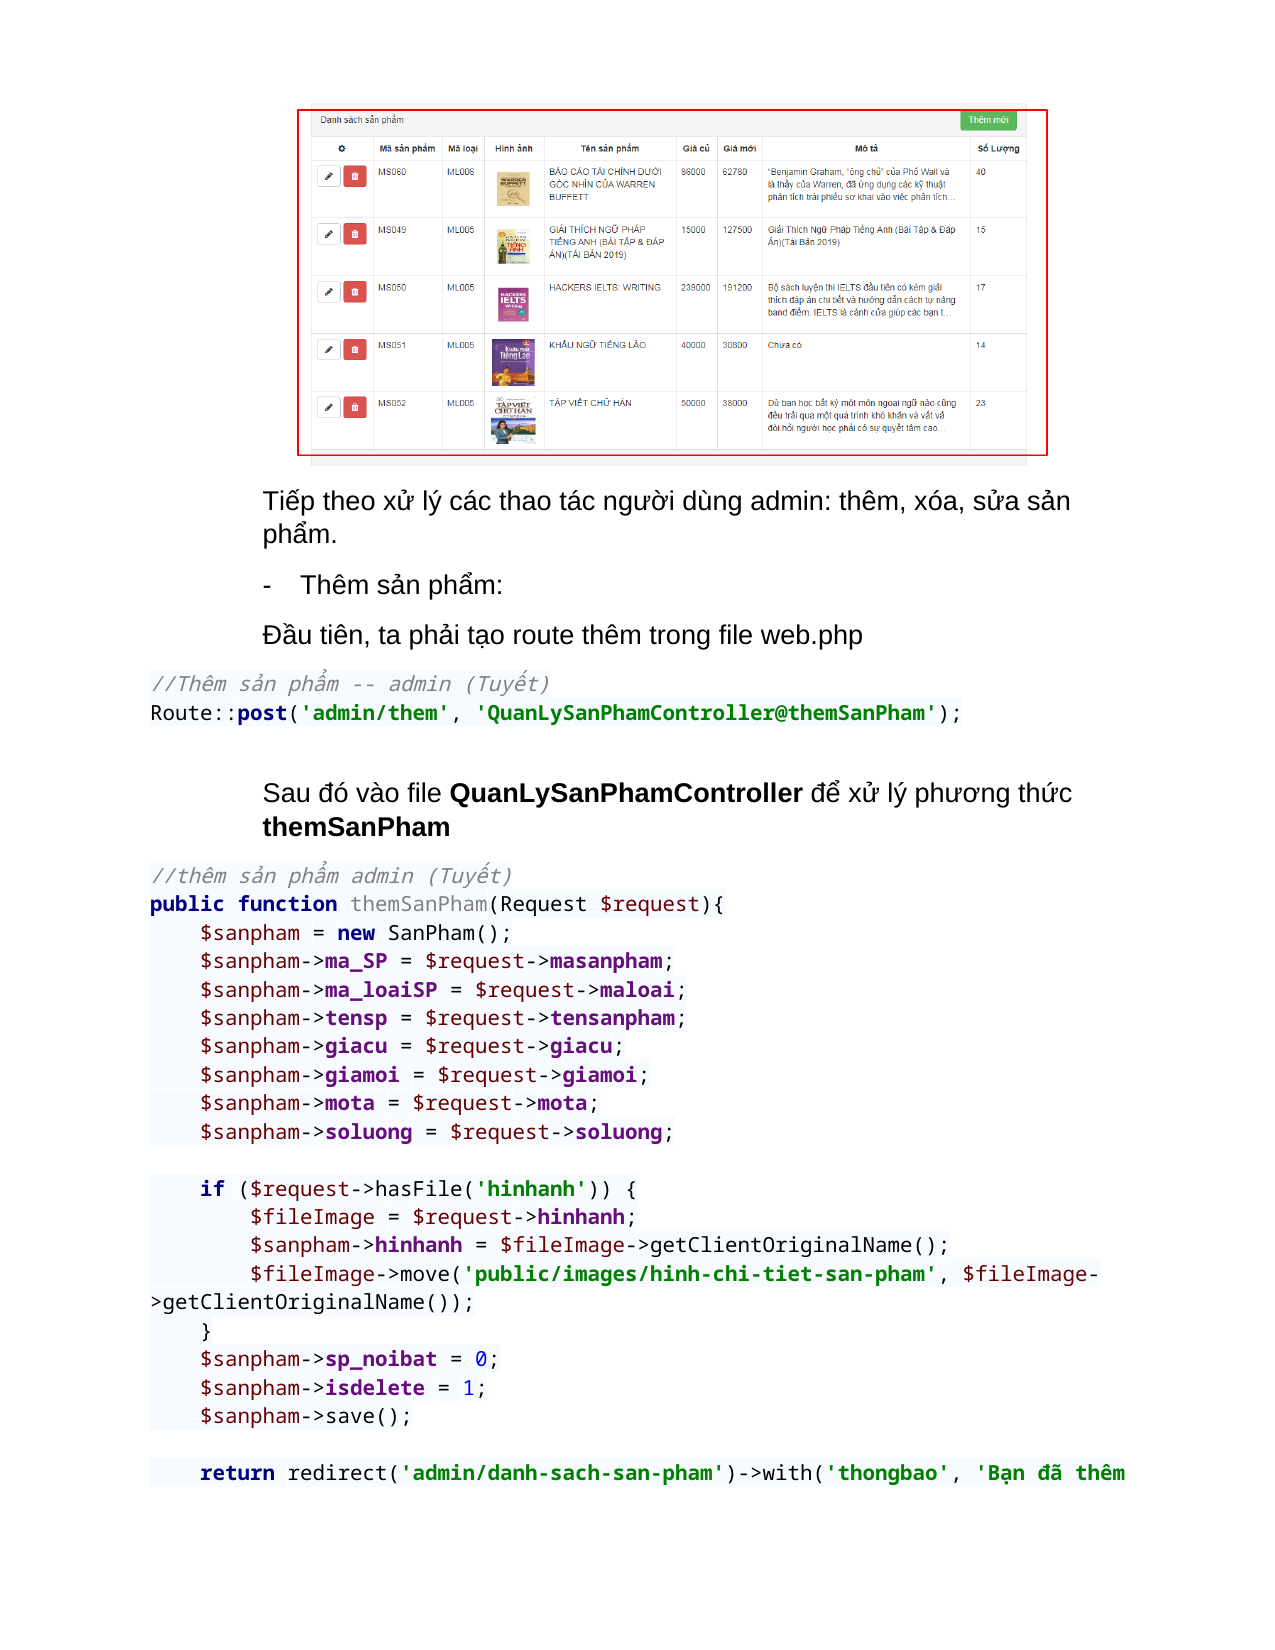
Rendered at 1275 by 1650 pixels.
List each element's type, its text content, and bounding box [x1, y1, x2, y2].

text Sau đó vào file QuanLySanPhamController để xử lý phương thức themSanPham [262, 777, 1125, 842]
text Tiếp theo xử lý các thao tác người dùng admin: thêm, xóa, sửa sản phẩm. [262, 484, 1125, 549]
picture [262, 103, 1064, 466]
text Đầu tiên, ta phải tạo route thêm trong file web.php [262, 619, 1125, 650]
list Thêm sản phẩm: [262, 569, 1125, 600]
text //Thêm sản phẩm -- admin (Tuyết) Route::post('admin/them', 'QuanLySanPhamController@themSanPham'); [326, 669, 1125, 726]
